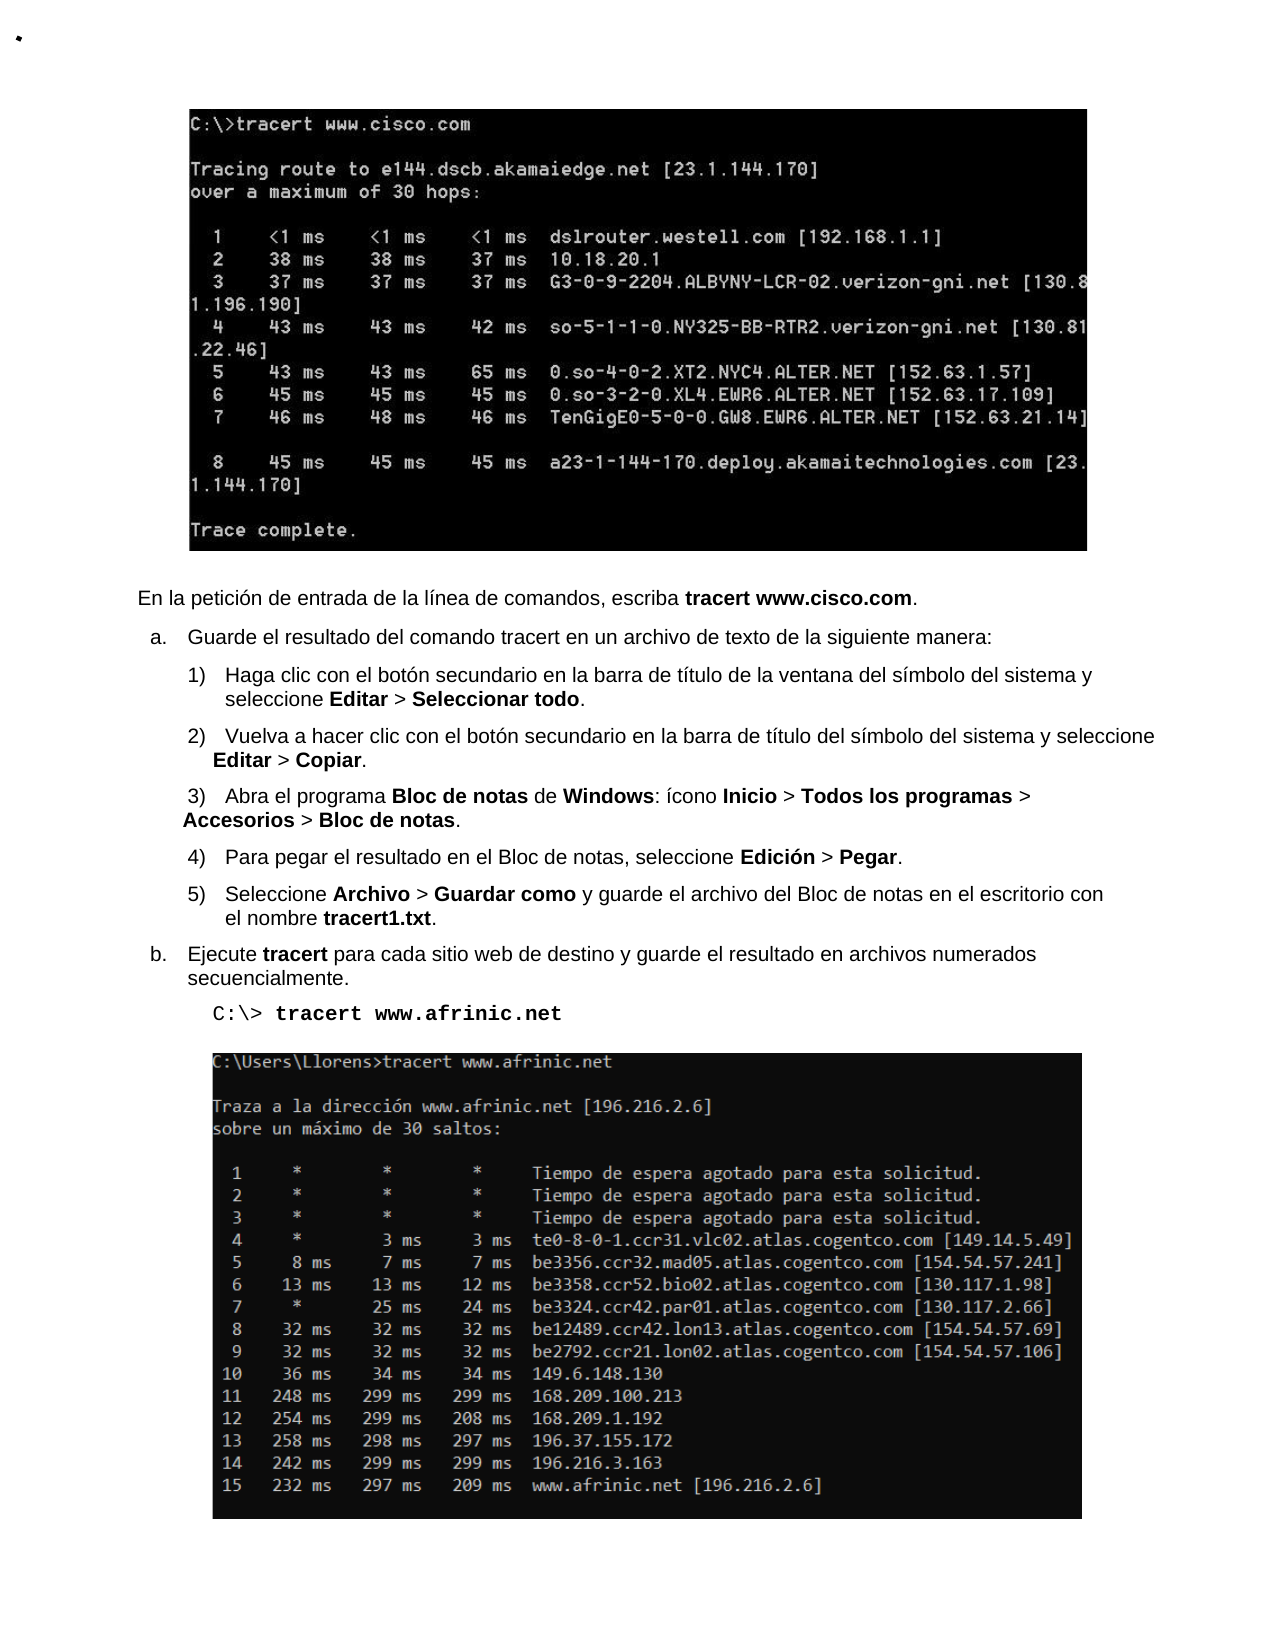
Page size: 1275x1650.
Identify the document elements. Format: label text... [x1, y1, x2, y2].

list Para pegar el resultado en el Bloc de notas, seleccione Edición > Pegar. [187, 845, 1208, 869]
text En la petición de entrada de la línea de comandos, escriba tracert www.cisco.com. [62, 586, 1208, 609]
picture [189, 109, 1088, 551]
list Haga clic con el botón secundario en la barra de título de la ventana del símbolo del sistema y seleccione Editar > Seleccionar todo. [187, 662, 1094, 710]
list Abra el programa Bloc de notas de Windows: ícono Inicio > Todos los programas > [187, 784, 1208, 808]
list Guarde el resultado del comando tracert en un archivo de texto de la siguiente manera: [150, 625, 1208, 649]
list Vuelva a hacer clic con el botón secundario en la barra de título del símbolo del sistema y seleccione [187, 724, 1208, 748]
picture [212, 1053, 1082, 1519]
subtitle C:\> tracert www.afrinic.net [137, 1003, 1208, 1027]
subtitle Accesorios > Bloc de notas. [137, 808, 506, 832]
list Seleccione Archivo > Guardar como y guarde el archivo del Bloc de notas en el escritorio con el nombre tracert1.txt. [187, 881, 1126, 929]
subtitle Editar > Copiar. [213, 748, 1208, 772]
list Ejecute tracert para cada sitio web de destino y guarde el resultado en archivos numerados secuencialmente. [150, 941, 1038, 990]
